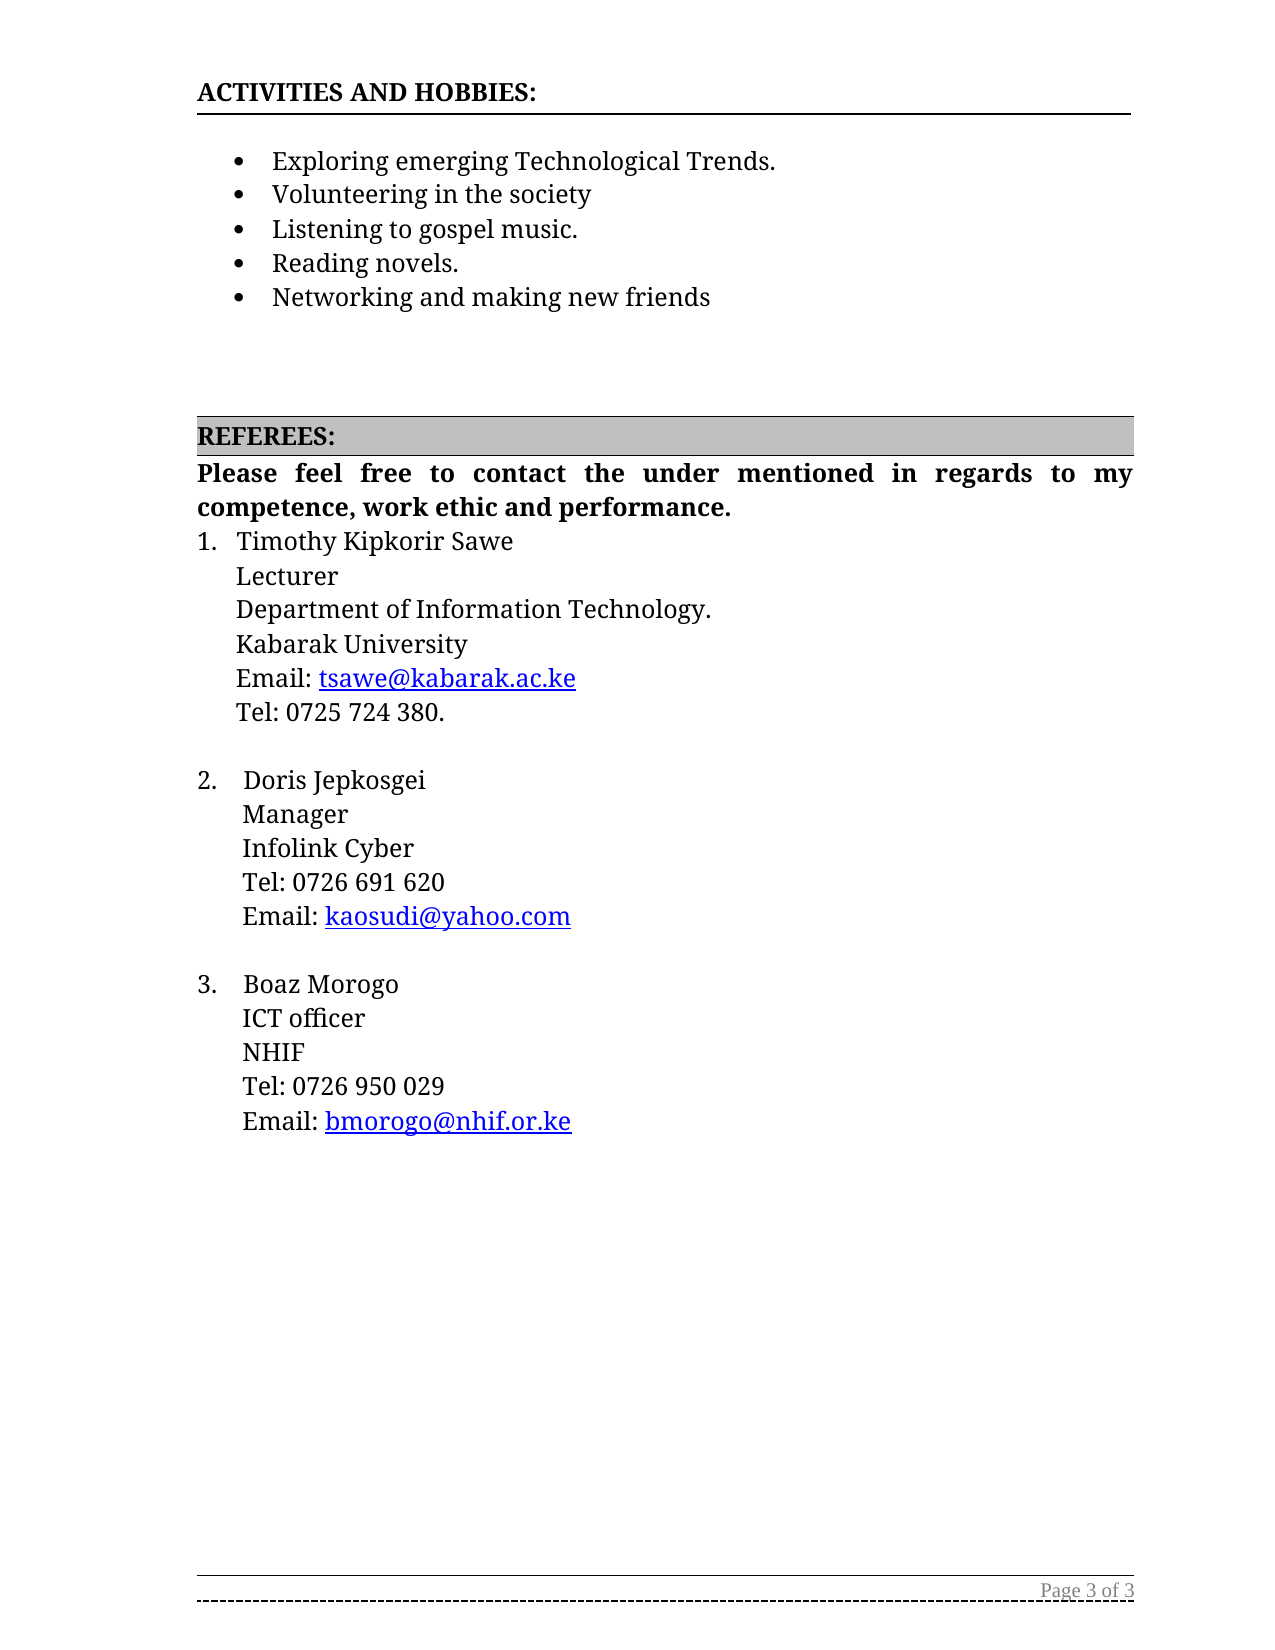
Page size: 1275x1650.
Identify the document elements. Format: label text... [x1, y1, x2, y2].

list Reading novels. [234, 245, 1134, 279]
text Email: bmorogo@nhif.or.ke [197, 1103, 1134, 1137]
text Email: kaosudi@yahoo.com [197, 899, 1134, 933]
text Manager [197, 797, 1134, 831]
text Department of Information Technology. [197, 592, 1134, 626]
list Listening to gospel music. [234, 211, 1134, 245]
text ICT officer [197, 1001, 1134, 1035]
text 3. Boaz Morogo [197, 967, 1134, 1001]
text Tel: 0726 950 029 [197, 1069, 1134, 1103]
list Volunteering in the society [234, 177, 1134, 211]
text REFEREES: [197, 417, 1134, 455]
list Networking and making new friends [234, 279, 1134, 313]
text Infolink Cyber [197, 831, 1134, 865]
list Exploring emerging Technological Trends. [234, 143, 1134, 177]
text 2. Doris Jepkosgei [197, 762, 1134, 797]
text Lecturer [197, 558, 1134, 592]
text Email: tsawe@kabarak.ac.ke [197, 660, 1134, 694]
text NHIF [197, 1035, 1134, 1069]
text Please feel free to contact the under mentioned in regards to my competence, work ethic and performance. [197, 456, 1134, 524]
text Tel: 0726 691 620 [197, 865, 1134, 899]
text Tel: 0725 724 380. [197, 694, 1134, 728]
text ACTIVITIES AND HOBBIES: [197, 75, 1134, 109]
text Kabarak University [197, 626, 1134, 660]
text 1. Timothy Kipkorir Sawe [197, 524, 1134, 558]
